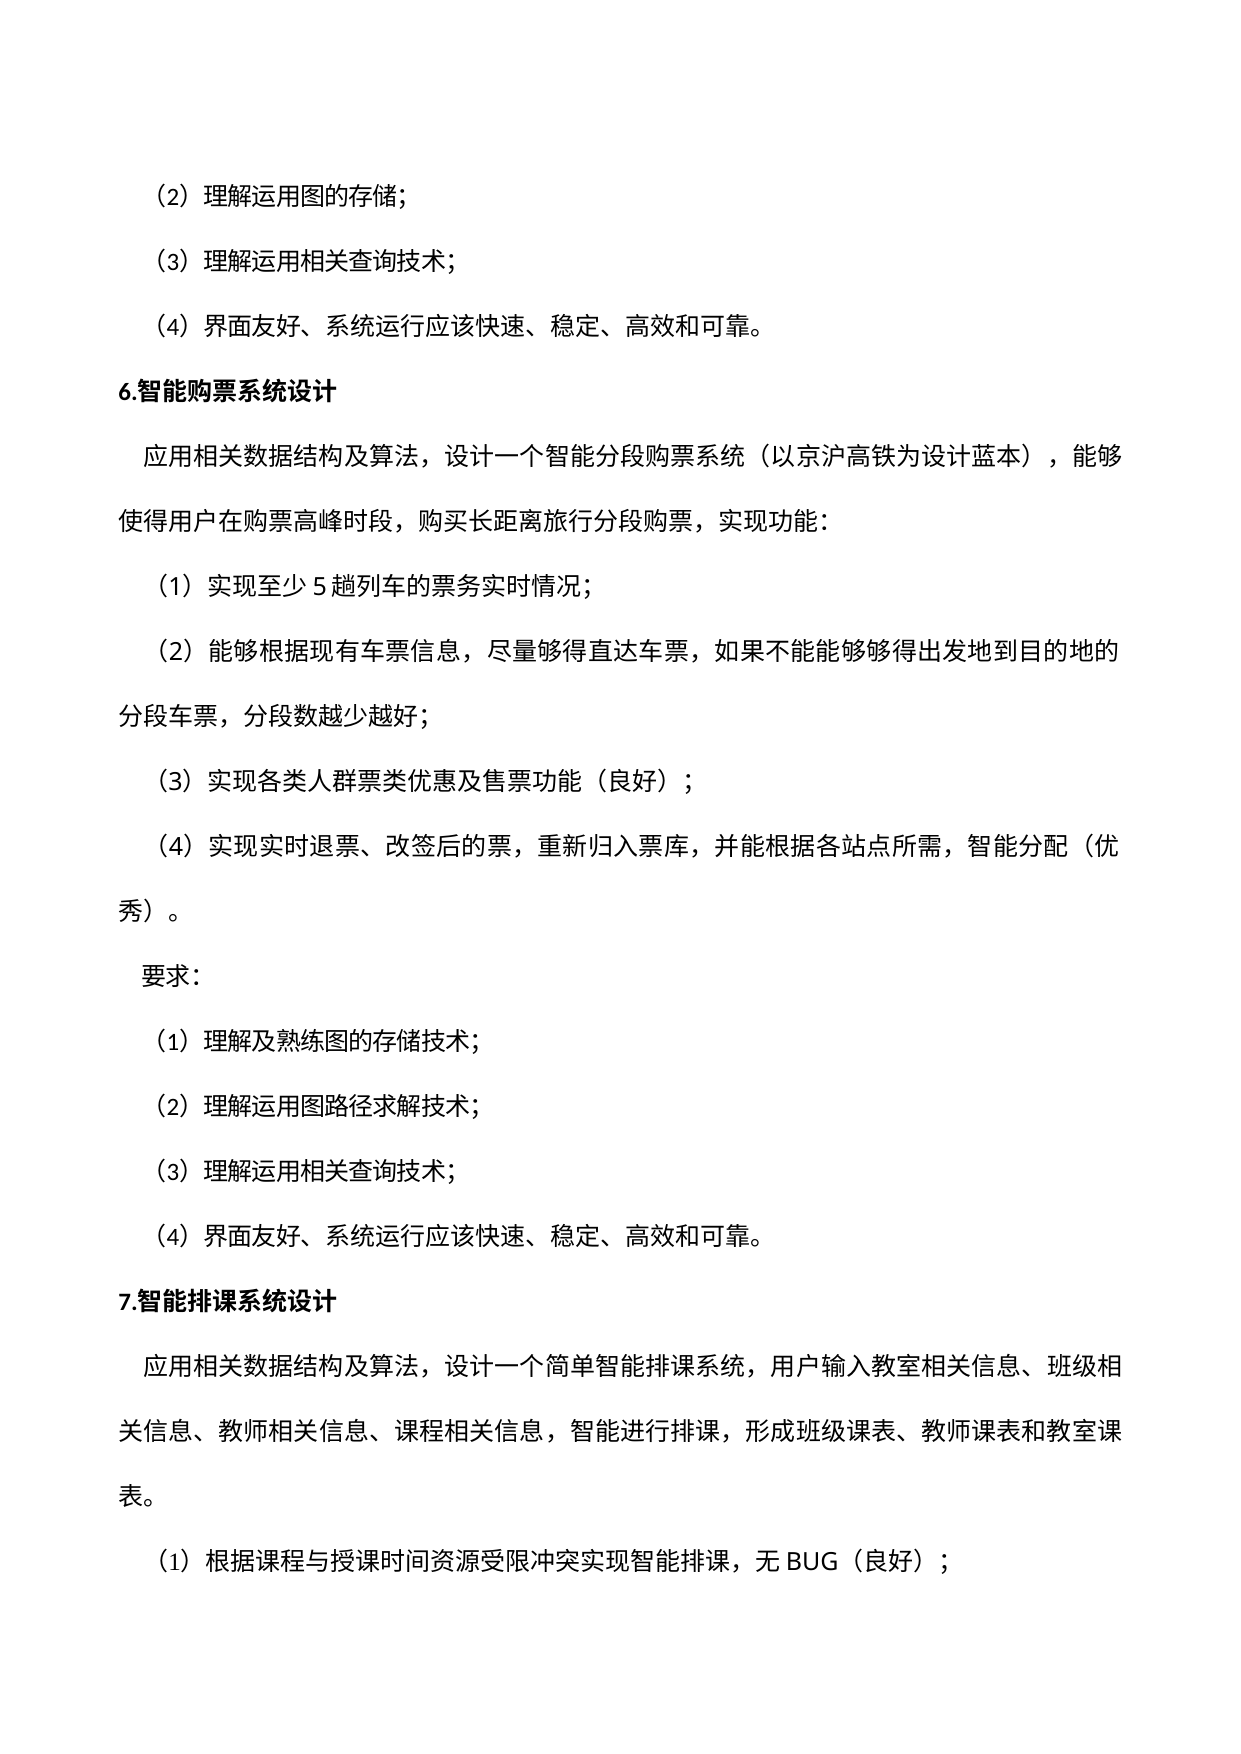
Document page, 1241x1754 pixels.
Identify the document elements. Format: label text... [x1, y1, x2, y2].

text （3）实现各类人群票类优惠及售票功能（良好）； [118, 747, 1122, 812]
text （2）理解运用图路径求解技术； [118, 1072, 1122, 1137]
text 7.智能排课系统设计 [118, 1267, 1122, 1332]
list 根据课程与授课时间资源受限冲突实现智能排课，无BUG（良好）； [118, 1527, 1122, 1592]
text （4）实现实时退票、改签后的票，重新归入票库，并能根据各站点所需，智能分配（优秀）。 [118, 812, 1122, 942]
text （1）实现至少5趟列车的票务实时情况； [118, 552, 1122, 617]
text 应用相关数据结构及算法，设计一个智能分段购票系统（以京沪高铁为设计蓝本），能够使得用户在购票高峰时段，购买长距离旅行分段购票，实现功能： [118, 422, 1122, 552]
text 要求： [118, 942, 1122, 1007]
text （3）理解运用相关查询技术； [118, 1137, 1122, 1202]
text （4）界面友好、系统运行应该快速、稳定、高效和可靠。 [118, 1202, 1122, 1267]
text （3）理解运用相关查询技术； [118, 227, 1122, 292]
text （1）理解及熟练图的存储技术； [118, 1007, 1122, 1072]
text （4）界面友好、系统运行应该快速、稳定、高效和可靠。 [118, 292, 1122, 357]
text 6.智能购票系统设计 [118, 357, 1122, 422]
text （2）理解运用图的存储； [118, 162, 1122, 227]
text 应用相关数据结构及算法，设计一个简单智能排课系统，用户输入教室相关信息、班级相关信息、教师相关信息、课程相关信息，智能进行排课，形成班级课表、教师课表和教室课表。 [118, 1332, 1122, 1527]
text （2）能够根据现有车票信息，尽量够得直达车票，如果不能能够够得出发地到目的地的分段车票，分段数越少越好； [118, 617, 1122, 747]
